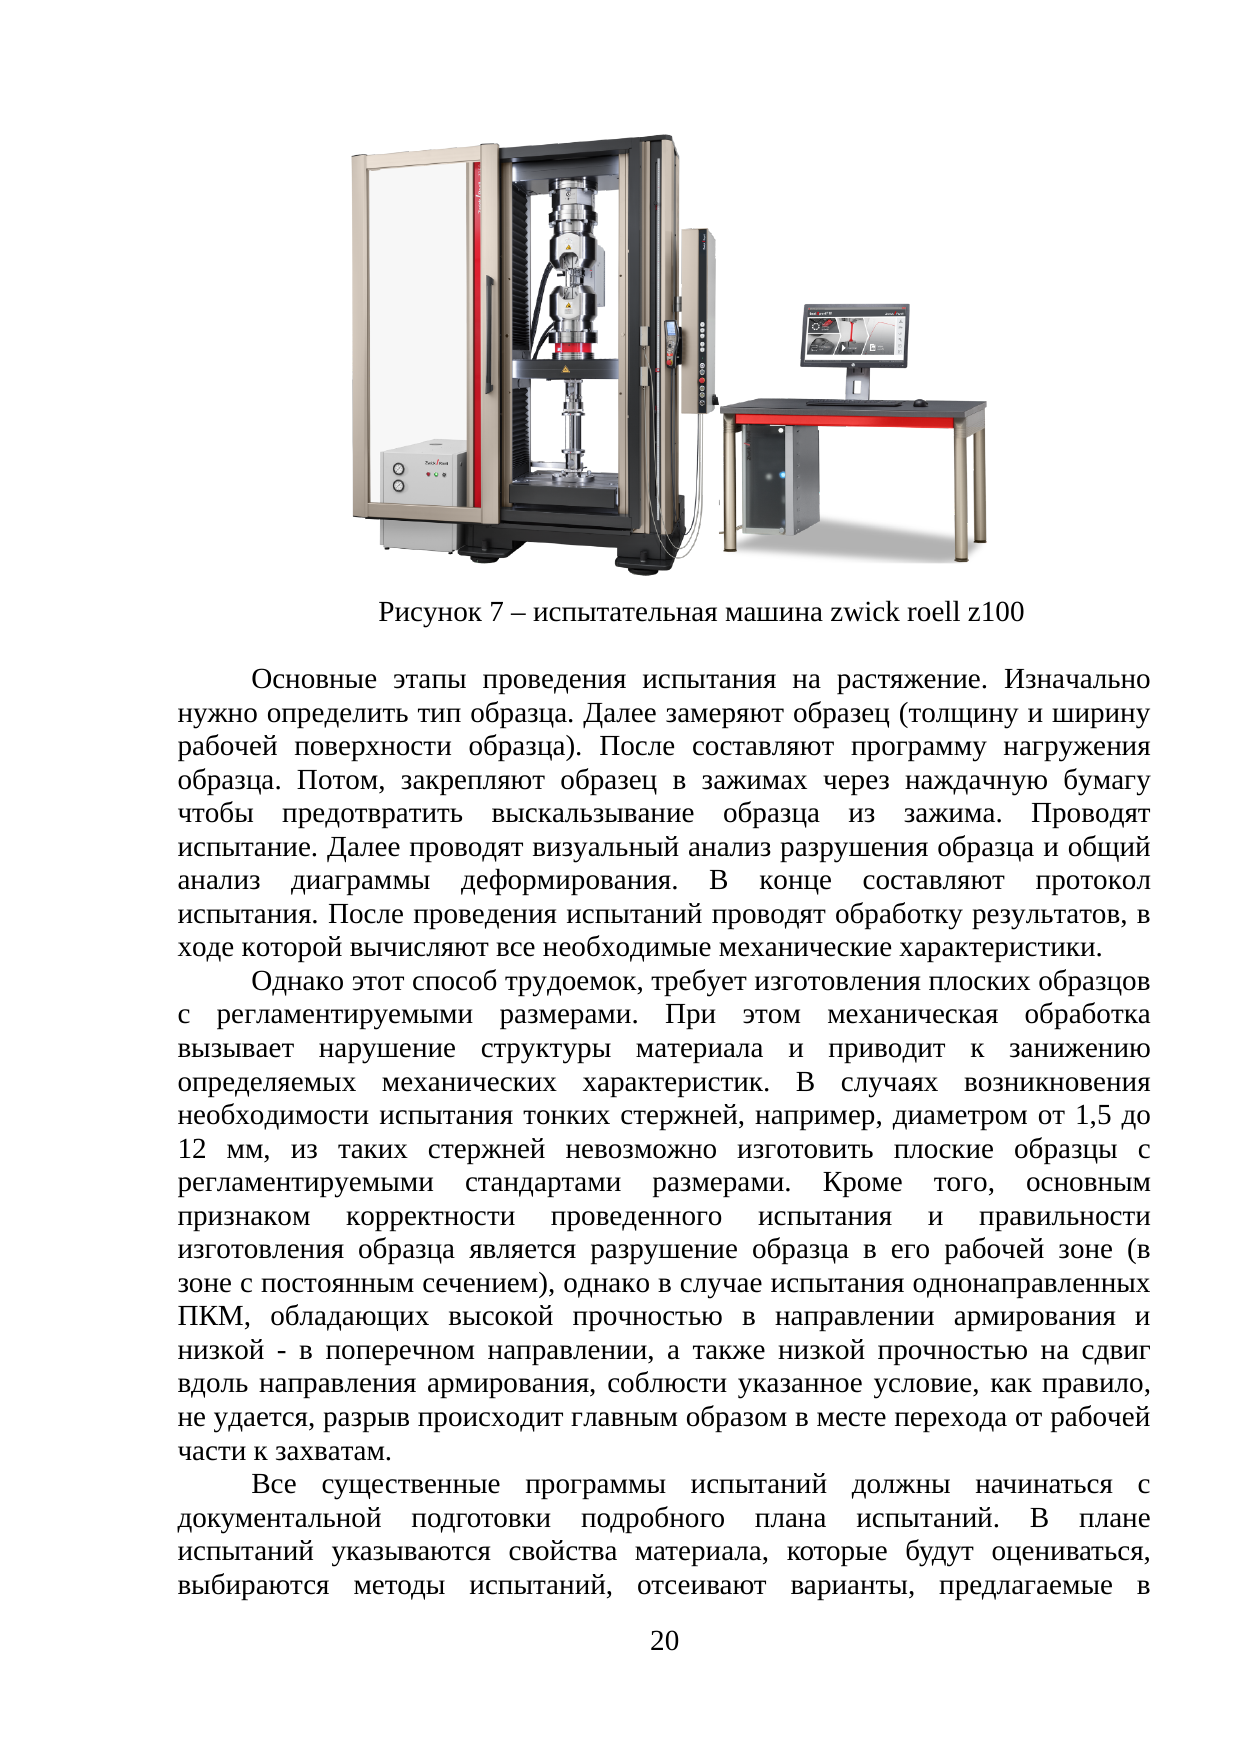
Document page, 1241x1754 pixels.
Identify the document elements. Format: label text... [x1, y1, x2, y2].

text Однако этот способ трудоемок, требует изготовления плоских образцов с регламентируемыми размерами. При этом механическая обработка вызывает нарушение структуры материала и приводит к занижению определяемых механических характеристик. В случаях возникновения необходимости испытания тонких стержней, например, диаметром от 1,5 до 12 мм, из таких стержней невозможно изготовить плоские образцы с регламентируемыми стандартами размерами. Кроме того, основным признаком корректности проведенного испытания и правильности изготовления образца является разрушение образца в его рабочей зоне (в зоне с постоянным сечением), однако в случае испытания однонаправленных ПКМ, обладающих высокой прочностью в направлении армирования и низкой - в поперечном направлении, а также низкой прочностью на сдвиг вдоль направления армирования, соблюсти указанное условие, как правило, не удается, разрыв происходит главным образом в месте перехода от рабочей части к захватам. [177, 963, 1152, 1466]
picture [344, 118, 1059, 594]
text Основные этапы проведения испытания на растяжение. Изначально нужно определить тип образца. Далее замеряют образец (толщину и ширину рабочей поверхности образца). После составляют программу нагружения образца. Потом, закрепляют образец в зажимах через наждачную бумагу чтобы предотвратить выскальзывание образца из зажима. Проводят испытание. Далее проводят визуальный анализ разрушения образца и общий анализ диаграммы деформирования. В конце составляют протокол испытания. После проведения испытаний проводят обработку результатов, в ходе которой вычисляют все необходимые механические характеристики. [177, 661, 1152, 963]
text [177, 1466, 1152, 1600]
text Рисунок 7 – испытательная машина zwick roell z100 [177, 594, 1152, 628]
